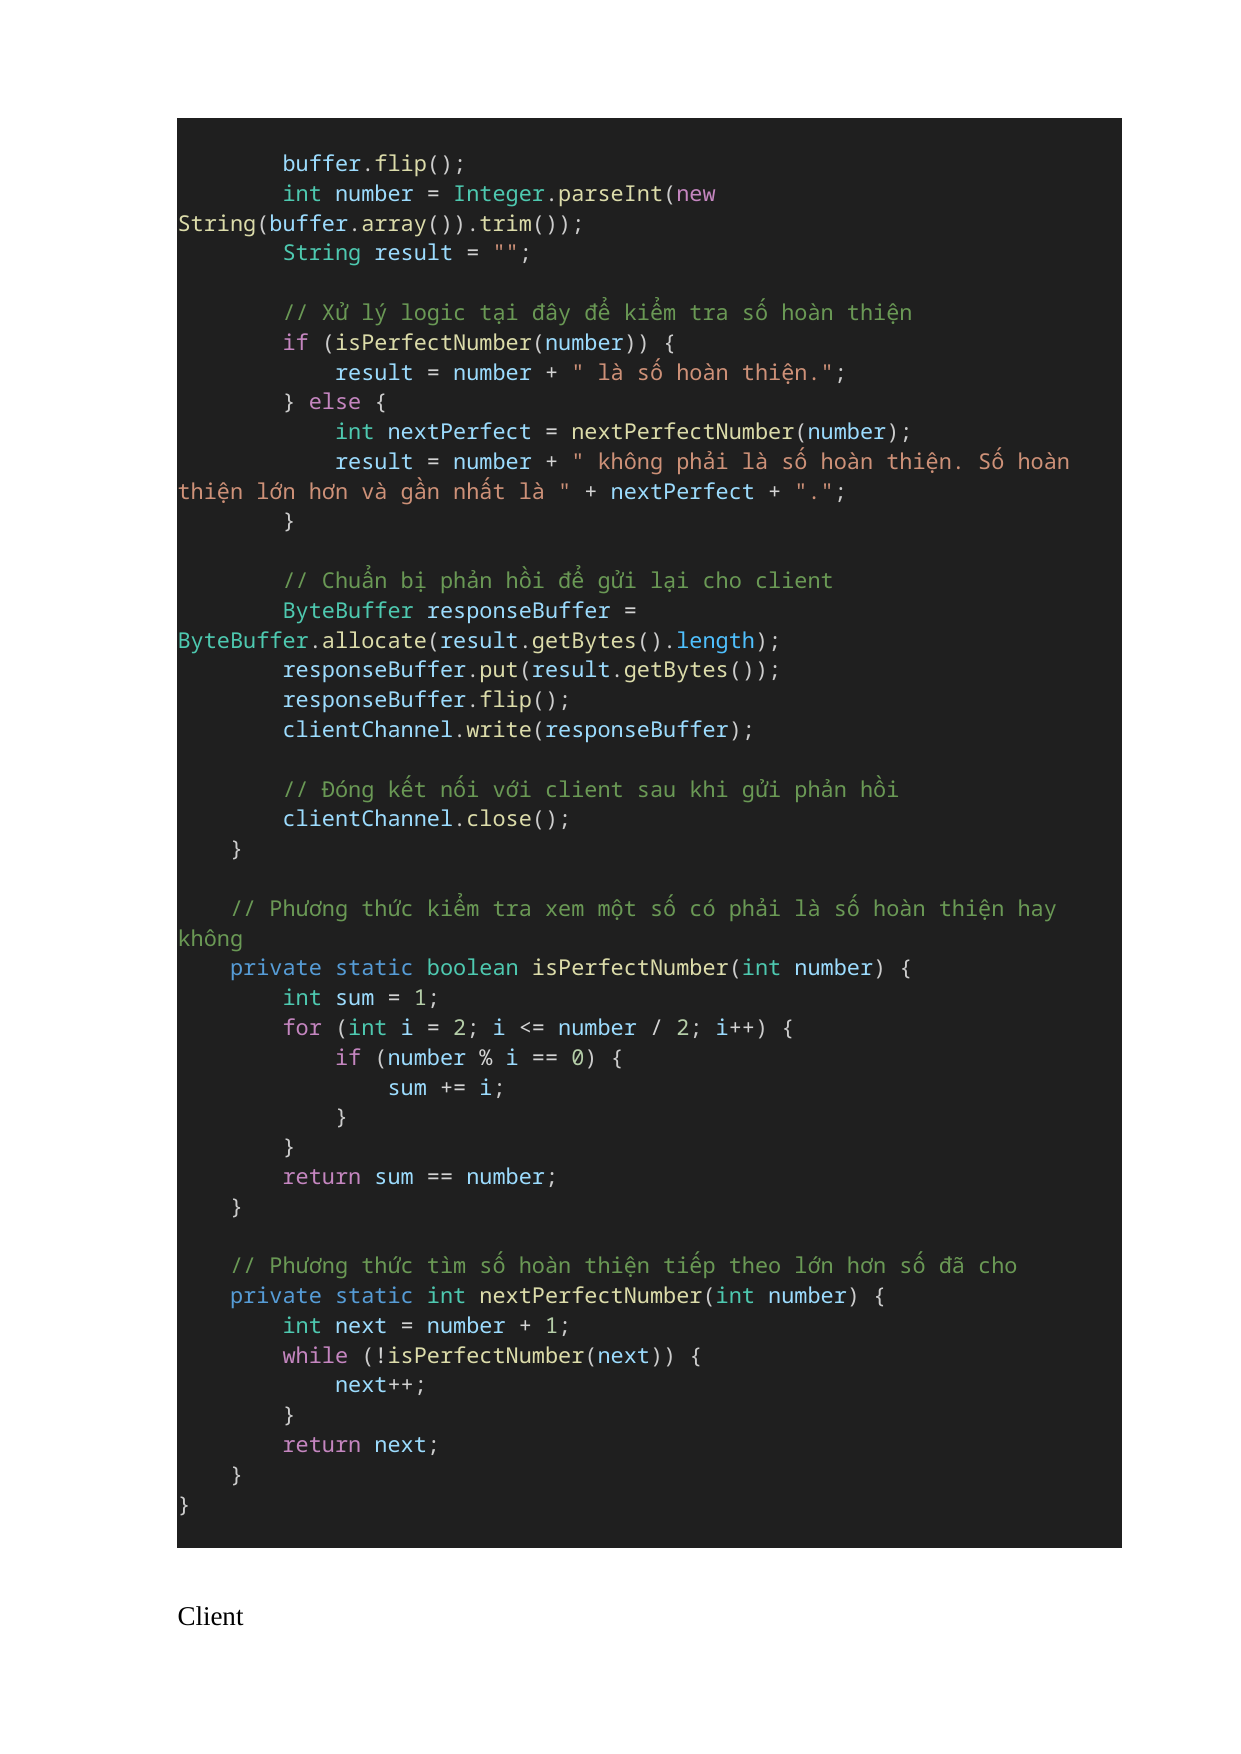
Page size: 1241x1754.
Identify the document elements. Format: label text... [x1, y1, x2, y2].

text ByteBuffer responseBuffer = ByteBuffer.allocate(result.getBytes().length); [177, 595, 1122, 654]
text result = number + " là số hoàn thiện."; [177, 356, 1122, 386]
text sum += i; [177, 1071, 1122, 1101]
text } [177, 1459, 1122, 1488]
text } [177, 1131, 1122, 1161]
text } else { [177, 386, 1122, 416]
text // Đóng kết nối với client sau khi gửi phản hồi [177, 773, 1122, 803]
text clientChannel.close(); [177, 803, 1122, 833]
text clientChannel.write(responseBuffer); [177, 714, 1122, 744]
text next++; [177, 1369, 1122, 1399]
text Client [177, 1601, 1122, 1632]
text } [177, 833, 1122, 863]
text buffer.flip(); [177, 148, 1122, 178]
text result = number + " không phải là số hoàn thiện. Số hoàn thiện lớn hơn và gần nhất là " + nextPerfect + "."; [177, 446, 1122, 505]
text int next = number + 1; [177, 1310, 1122, 1339]
text int nextPerfect = nextPerfectNumber(number); [177, 416, 1122, 446]
text // Chuẩn bị phản hồi để gửi lại cho client [177, 565, 1122, 595]
text String result = ""; [177, 237, 1122, 267]
text } [177, 505, 1122, 535]
text } [177, 1191, 1122, 1220]
text // Phương thức tìm số hoàn thiện tiếp theo lớn hơn số đã cho [177, 1250, 1122, 1280]
text return next; [177, 1429, 1122, 1459]
text int sum = 1; [177, 982, 1122, 1012]
text for (int i = 2; i <= number / 2; i++) { [177, 1012, 1122, 1042]
text if (number % i == 0) { [177, 1042, 1122, 1071]
text } [177, 1101, 1122, 1131]
text // Xử lý logic tại đây để kiểm tra số hoàn thiện [177, 297, 1122, 327]
text } [177, 1488, 1122, 1518]
text private static boolean isPerfectNumber(int number) { [177, 952, 1122, 982]
text responseBuffer.put(result.getBytes()); [177, 654, 1122, 684]
text responseBuffer.flip(); [177, 684, 1122, 714]
text } [177, 1399, 1122, 1429]
text while (!isPerfectNumber(next)) { [177, 1339, 1122, 1369]
text return sum == number; [177, 1161, 1122, 1191]
text if (isPerfectNumber(number)) { [177, 327, 1122, 356]
text private static int nextPerfectNumber(int number) { [177, 1280, 1122, 1310]
text // Phương thức kiểm tra xem một số có phải là số hoàn thiện hay không [177, 893, 1122, 952]
text int number = Integer.parseInt(new String(buffer.array()).trim()); [177, 178, 1122, 237]
